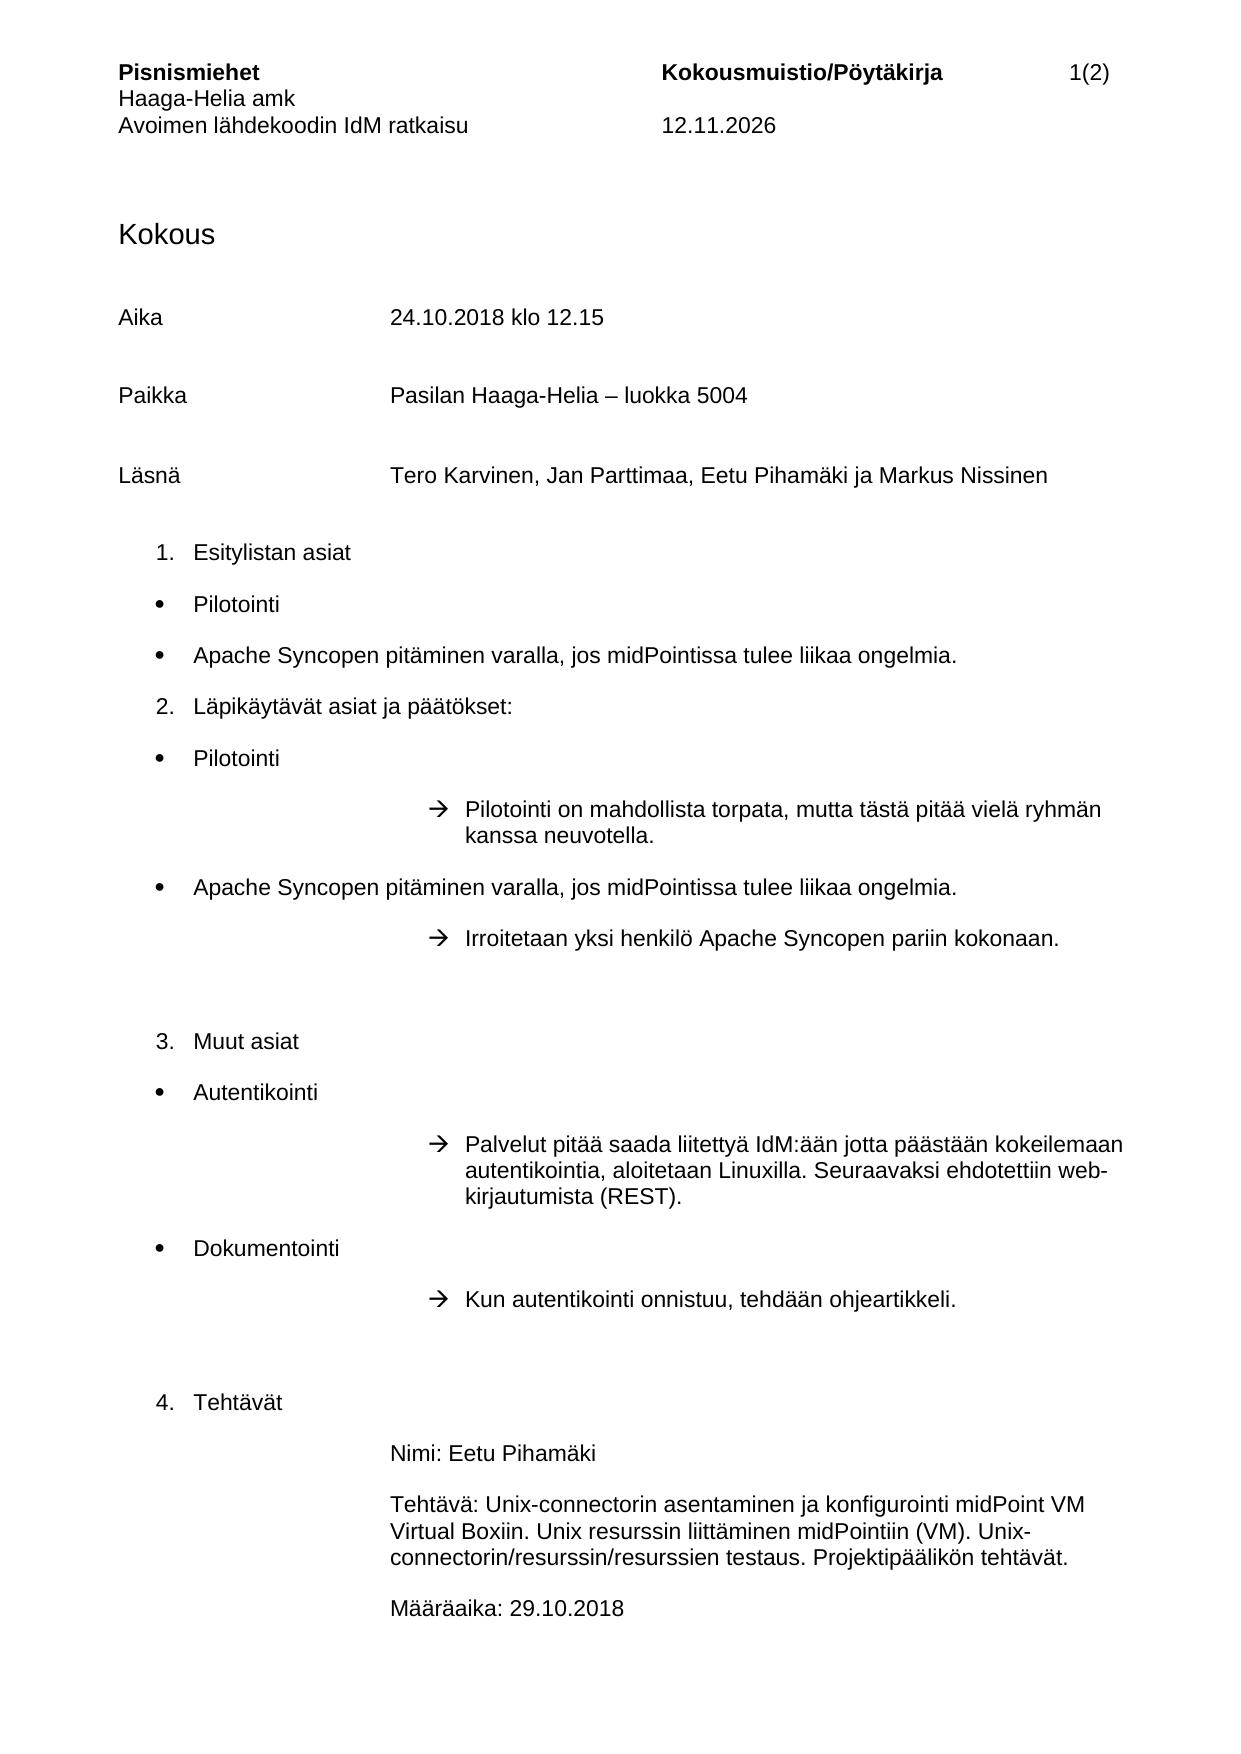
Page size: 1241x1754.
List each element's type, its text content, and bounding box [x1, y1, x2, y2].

text Tehtävä: Unix-connectorin asentaminen ja konfigurointi midPoint VM Virtual Boxiin. Unix resurssin liittäminen midPointiin (VM). Unix-connectorin/resurssin/resurssien testaus. Projektipäälikön tehtävät. [390, 1491, 1152, 1570]
list Pilotointi on mahdollista torpata, mutta tästä pitää vielä ryhmän kanssa neuvotella. [427, 796, 1152, 849]
list Irroitetaan yksi henkilö Apache Syncopen pariin kokonaan. [427, 925, 1152, 951]
list Muut asiat [156, 1028, 1152, 1054]
list Autentikointi [156, 1079, 1152, 1106]
text Paikka Pasilan Haaga-Helia – luokka 5004 [118, 382, 1152, 409]
text Aika 24.10.2018 klo 12.15 [118, 303, 1152, 330]
list Pilotointi [156, 591, 1152, 617]
list Esitylistan asiat [156, 539, 1152, 566]
list Apache Syncopen pitäminen varalla, jos midPointissa tulee liikaa ongelmia. [156, 642, 1152, 668]
list Tehtävät [156, 1389, 1152, 1415]
text Nimi: Eetu Pihamäki [390, 1440, 1152, 1466]
text Läsnä Tero Karvinen, Jan Parttimaa, Eetu Pihamäki ja Markus Nissinen [118, 462, 1152, 488]
text Kokous [118, 217, 1152, 251]
list Apache Syncopen pitäminen varalla, jos midPointissa tulee liikaa ongelmia. [156, 874, 1152, 900]
list Palvelut pitää saada liitettyä IdM:ään jotta päästään kokeilemaan autentikointia, aloitetaan Linuxilla. Seuraavaksi ehdotettiin web-kirjautumista (REST). [427, 1131, 1152, 1209]
list Läpikäytävät asiat ja päätökset: [156, 693, 1152, 720]
list Kun autentikointi onnistuu, tehdään ohjeartikkeli. [427, 1286, 1152, 1312]
list Pilotointi [156, 745, 1152, 771]
text Määräaika: 29.10.2018 [390, 1595, 1152, 1622]
list Dokumentointi [156, 1234, 1152, 1261]
